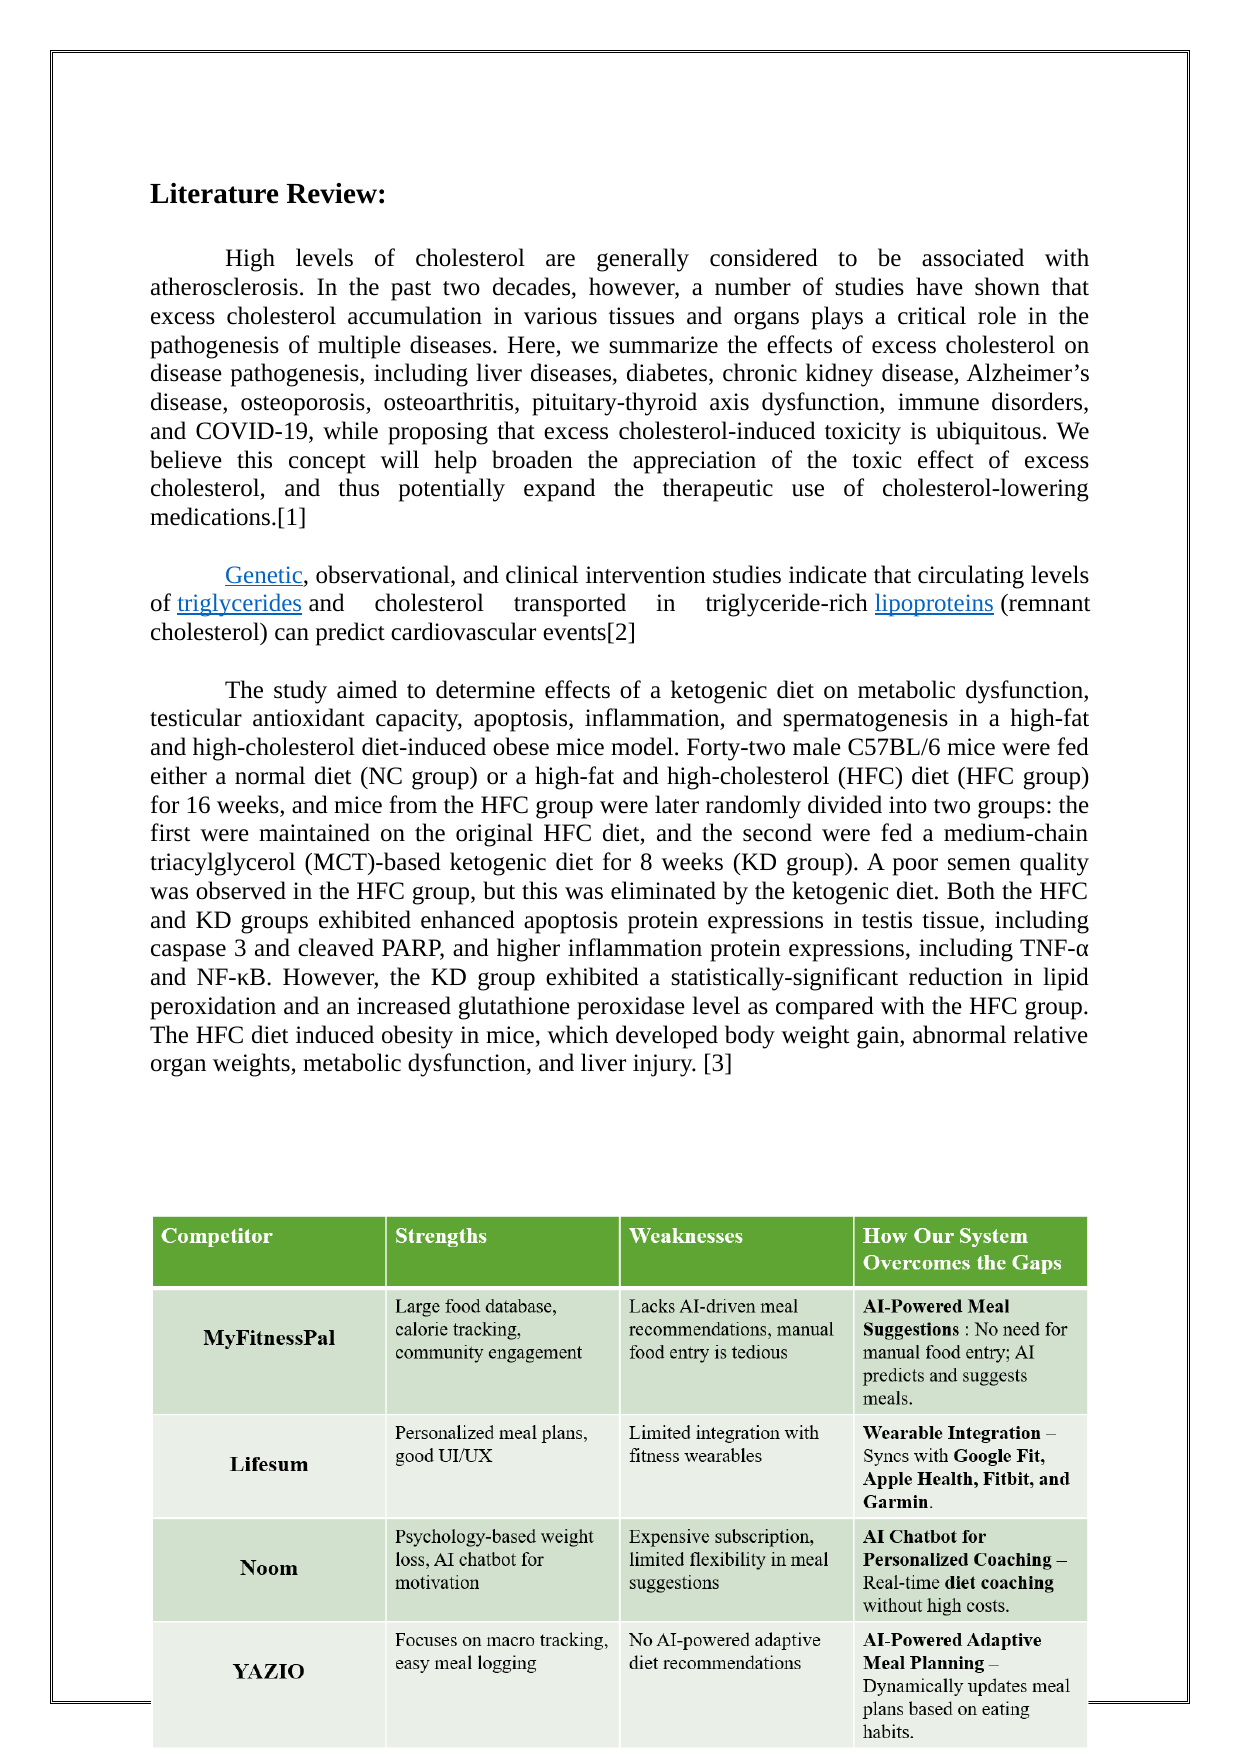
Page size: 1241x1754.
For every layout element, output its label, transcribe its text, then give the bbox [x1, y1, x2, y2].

text High levels of cholesterol are generally considered to be associated with atherosclerosis. In the past two decades, however, a number of studies have shown that excess cholesterol accumulation in various tissues and organs plays a critical role in the pathogenesis of multiple diseases. Here, we summarize the effects of excess cholesterol on disease pathogenesis, including liver diseases, diabetes, chronic kidney disease, Alzheimer’s disease, osteoporosis, osteoarthritis, pituitary-thyroid axis dysfunction, immune disorders, and COVID-19, while proposing that excess cholesterol-induced toxicity is ubiquitous. We believe this concept will help broaden the appreciation of the toxic effect of excess cholesterol, and thus potentially expand the therapeutic use of cholesterol-lowering medications.[1] [150, 243, 1090, 531]
text Literature Review: [150, 176, 1090, 210]
text Genetic, observational, and clinical intervention studies indicate that circulating levels of triglycerides and cholesterol transported in triglyceride-rich lipoproteins (remnant cholesterol) can predict cardiovascular events[2] [150, 560, 1090, 646]
picture [150, 1214, 1091, 1754]
text The study aimed to determine effects of a ketogenic diet on metabolic dysfunction, testicular antioxidant capacity, apoptosis, inflammation, and spermatogenesis in a high-fat and high-cholesterol diet-induced obese mice model. Forty-two male C57BL/6 mice were fed either a normal diet (NC group) or a high-fat and high-cholesterol (HFC) diet (HFC group) for 16 weeks, and mice from the HFC group were later randomly divided into two groups: the first were maintained on the original HFC diet, and the second were fed a medium-chain triacylglycerol (MCT)-based ketogenic diet for 8 weeks (KD group). A poor semen quality was observed in the HFC group, but this was eliminated by the ketogenic diet. Both the HFC and KD groups exhibited enhanced apoptosis protein expressions in testis tissue, including caspase 3 and cleaved PARP, and higher inflammation protein expressions, including TNF-α and NF-κB. However, the KD group exhibited a statistically-significant reduction in lipid peroxidation and an increased glutathione peroxidase level as compared with the HFC group. The HFC diet induced obesity in mice, which developed body weight gain, abnormal relative organ weights, metabolic dysfunction, and liver injury. [3] [150, 675, 1090, 1077]
